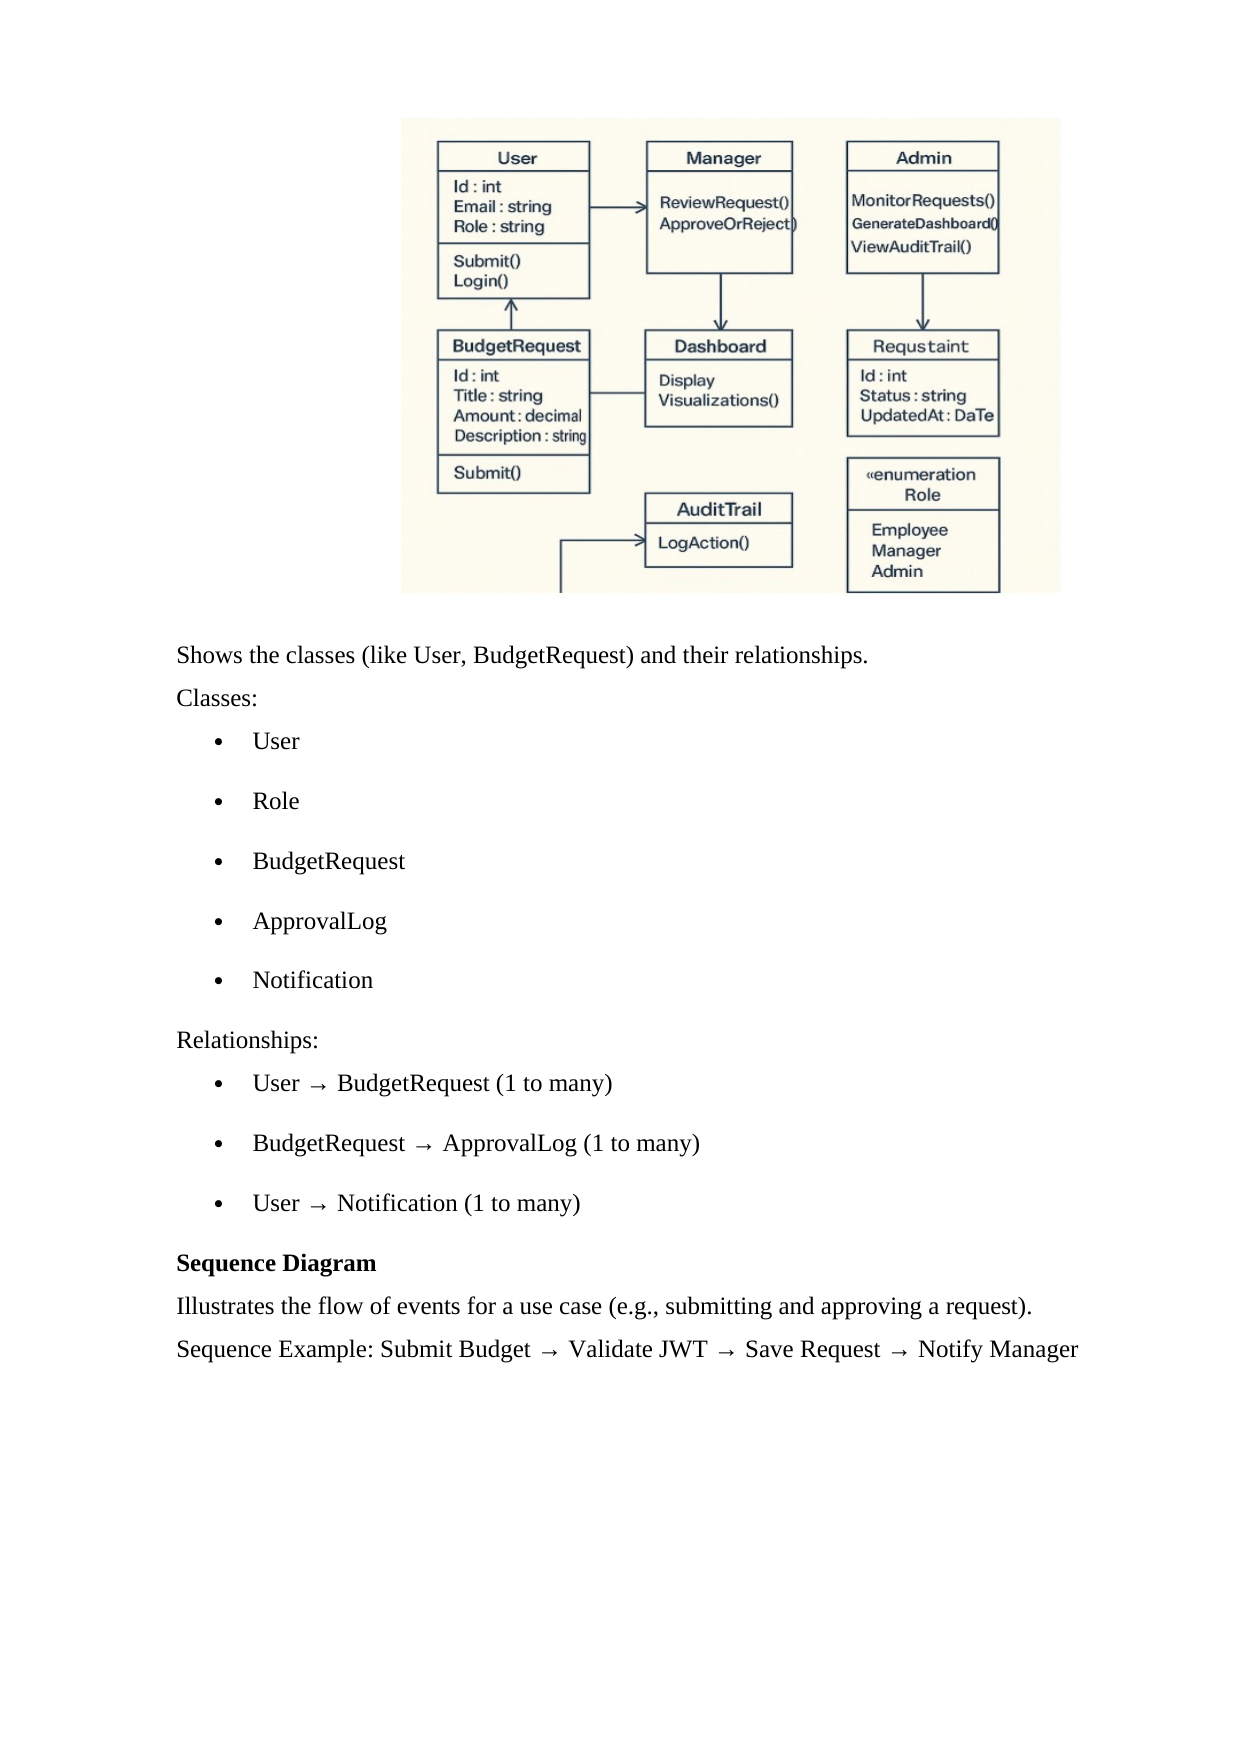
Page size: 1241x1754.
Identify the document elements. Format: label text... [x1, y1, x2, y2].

list User → BudgetRequest (1 to many) [215, 1068, 1092, 1097]
text Shows the classes (like User, BudgetRequest) and their relationships. [176, 640, 1092, 669]
text Relationships: [176, 1025, 1092, 1054]
list Notification [215, 966, 1092, 994]
list Role [215, 786, 1092, 815]
list ApprovalLog [215, 906, 1092, 934]
picture [401, 118, 1074, 626]
list User → Notification (1 to many) [215, 1188, 1092, 1217]
text Classes: [176, 683, 1092, 712]
list BudgetRequest → ApprovalLog (1 to many) [215, 1128, 1092, 1157]
text Sequence Example: Submit Budget → Validate JWT → Save Request → Notify Manager [176, 1334, 1092, 1363]
list BudgetRequest [215, 846, 1092, 875]
list User [215, 726, 1092, 755]
text Sequence Diagram [176, 1248, 1092, 1277]
text Illustrates the flow of events for a use case (e.g., submitting and approving a request). [176, 1291, 1092, 1320]
